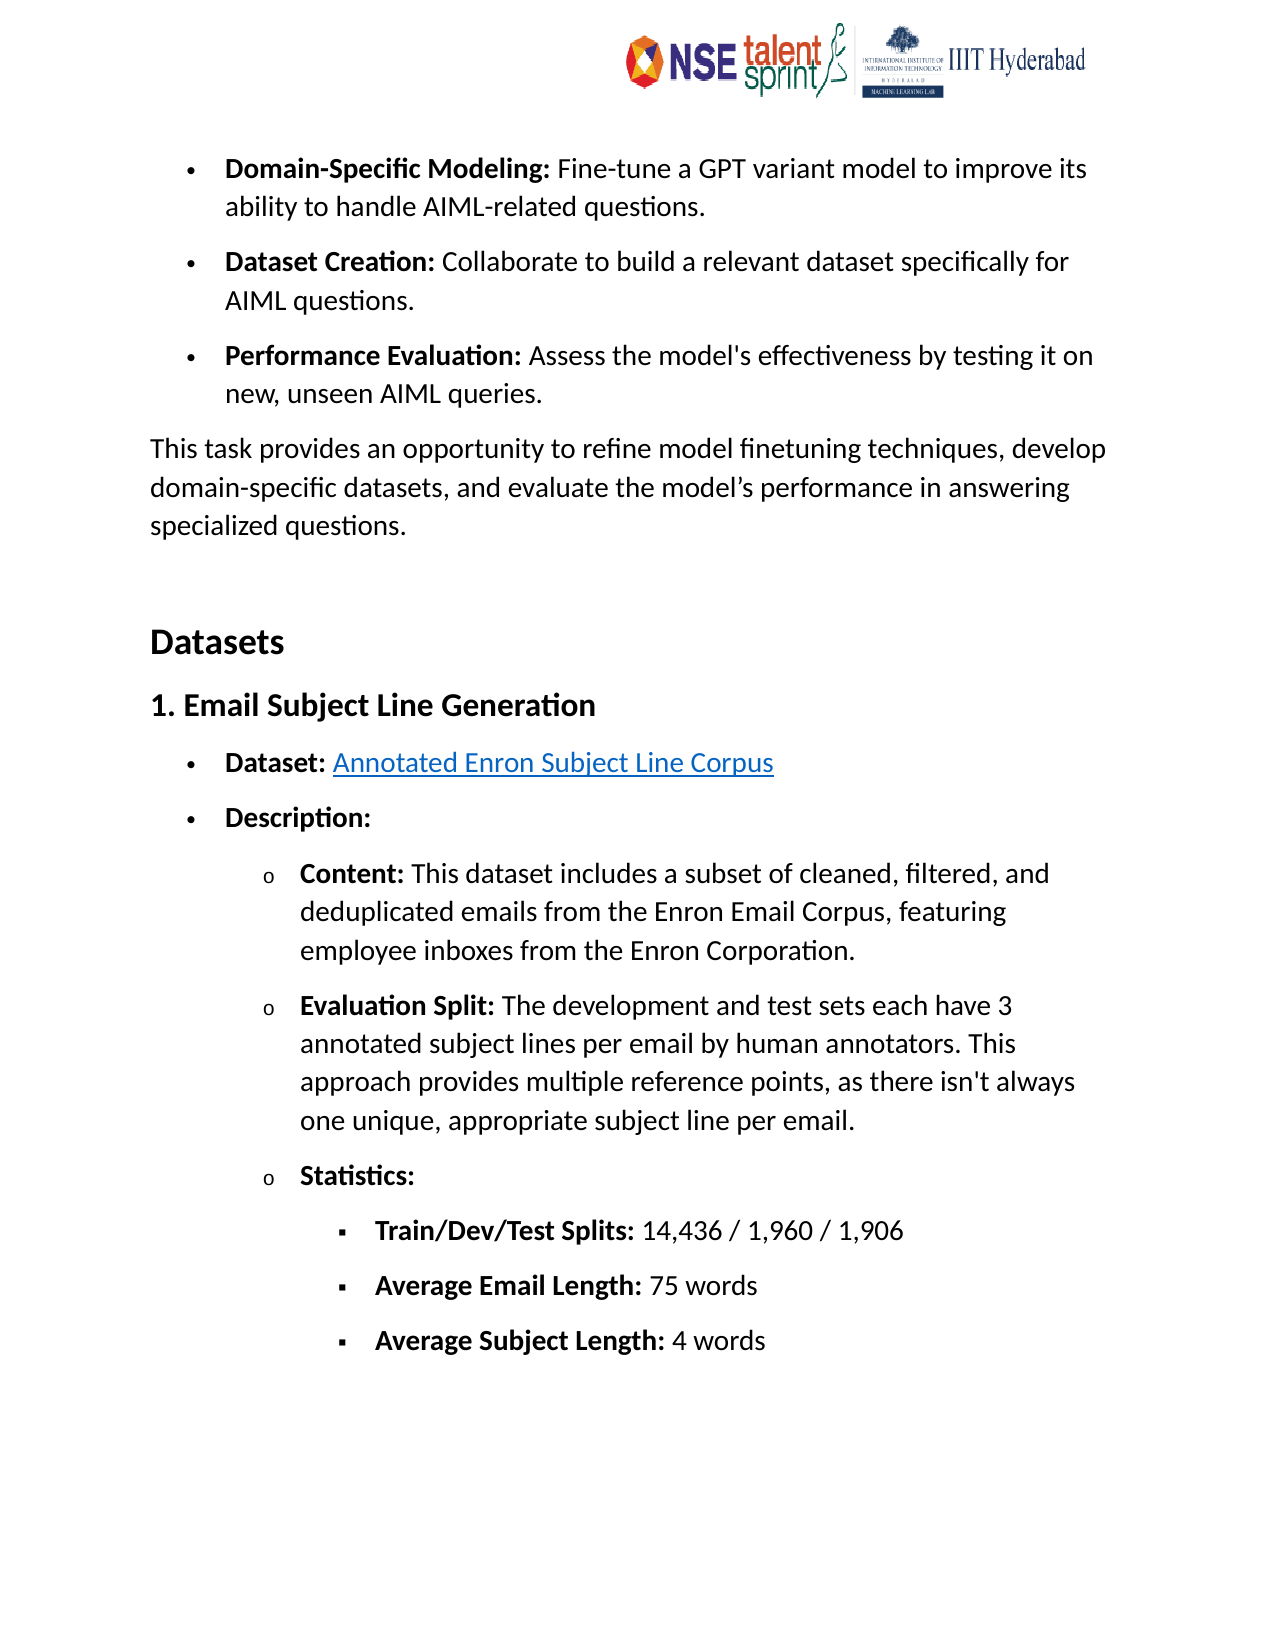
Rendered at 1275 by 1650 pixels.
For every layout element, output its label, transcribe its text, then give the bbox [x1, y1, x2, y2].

list Statistics: [262, 1157, 1125, 1193]
list Evaluation Split: The development and test sets each have 3 annotated subject lines per email by human annotators. This approach provides multiple reference points, as there isn't always one unique, appropriate subject line per email. [262, 987, 1125, 1138]
list Dataset: Annotated Enron Subject Line Corpus [187, 744, 1125, 780]
text This task provides an opportunity to refine model finetuning techniques, develop domain-specific datasets, and evaluate the model’s performance in answering specialized questions. [150, 431, 1125, 543]
list Content: This dataset includes a subset of cleaned, filtered, and deduplicated emails from the Enron Email Corpus, featuring employee inboxes from the Enron Corporation. [262, 855, 1125, 967]
list Description: [187, 799, 1125, 835]
text Datasets [150, 618, 1125, 663]
list Train/Dev/Test Splits: 14,436 / 1,960 / 1,906 [337, 1212, 1125, 1248]
picture [589, 15, 1120, 108]
text 1. Email Subject Line Generation [150, 684, 1125, 724]
list Average Email Length: 75 words [337, 1267, 1125, 1303]
list Dataset Creation: Collaborate to build a relevant dataset specifically for AIML questions. [187, 243, 1125, 318]
list Average Subject Length: 4 words [337, 1322, 1125, 1358]
list Domain-Specific Modeling: Fine-tune a GPT variant model to improve its ability to handle AIML-related questions. [187, 150, 1125, 224]
list Performance Evaluation: Assess the model's effectiveness by testing it on new, unseen AIML queries. [187, 337, 1125, 411]
